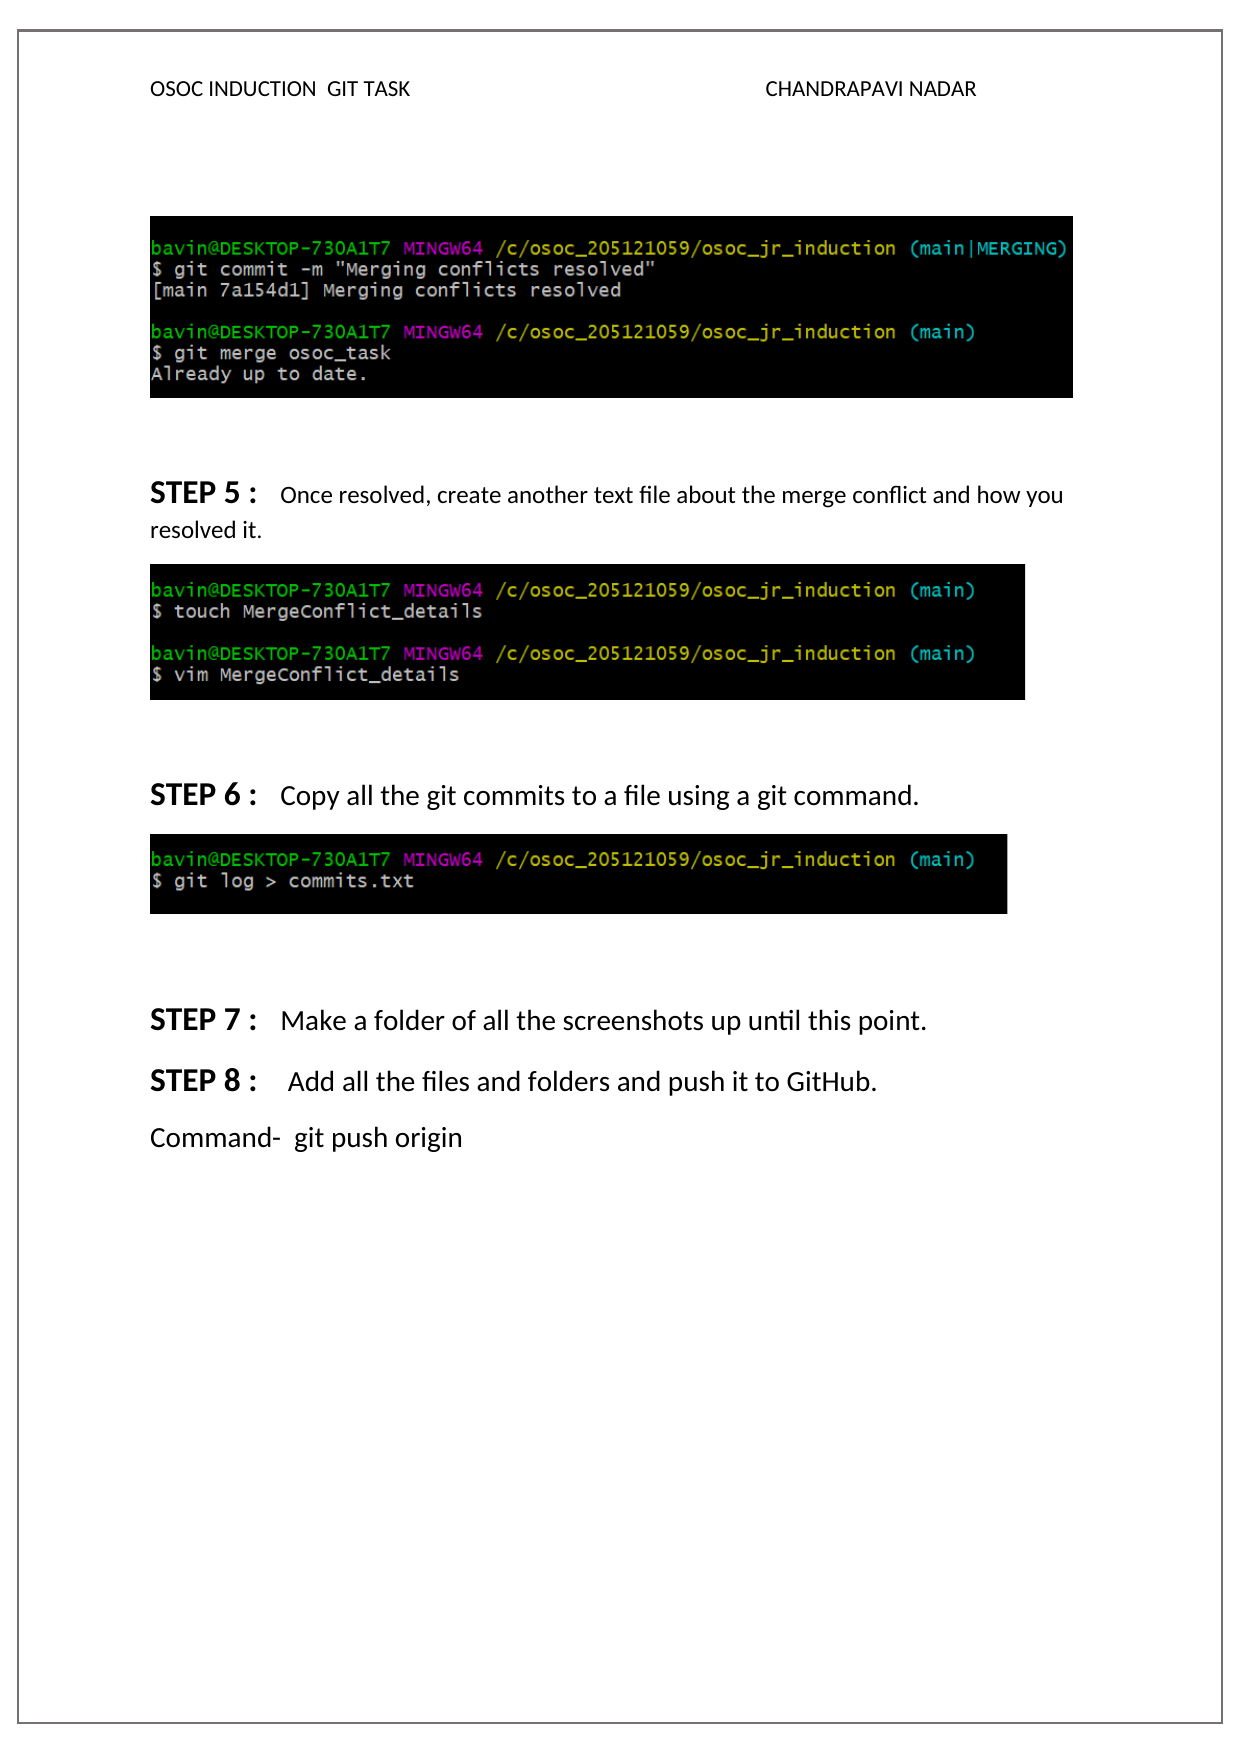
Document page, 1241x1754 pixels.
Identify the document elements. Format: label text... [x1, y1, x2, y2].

picture [150, 834, 1008, 914]
text STEP 8 : Add all the files and folders and push it to GitHub. [150, 1059, 1090, 1099]
text Command- git push origin [150, 1119, 1090, 1155]
text STEP 5 : Once resolved, create another text file about the merge conflict and how you resolved it. [150, 471, 1090, 545]
picture [150, 216, 1073, 398]
text STEP 7 : Make a folder of all the screenshots up until this point. [150, 998, 1090, 1039]
text STEP 6 : Copy all the git commits to a file using a git command. [150, 773, 1090, 814]
picture [150, 564, 1025, 700]
